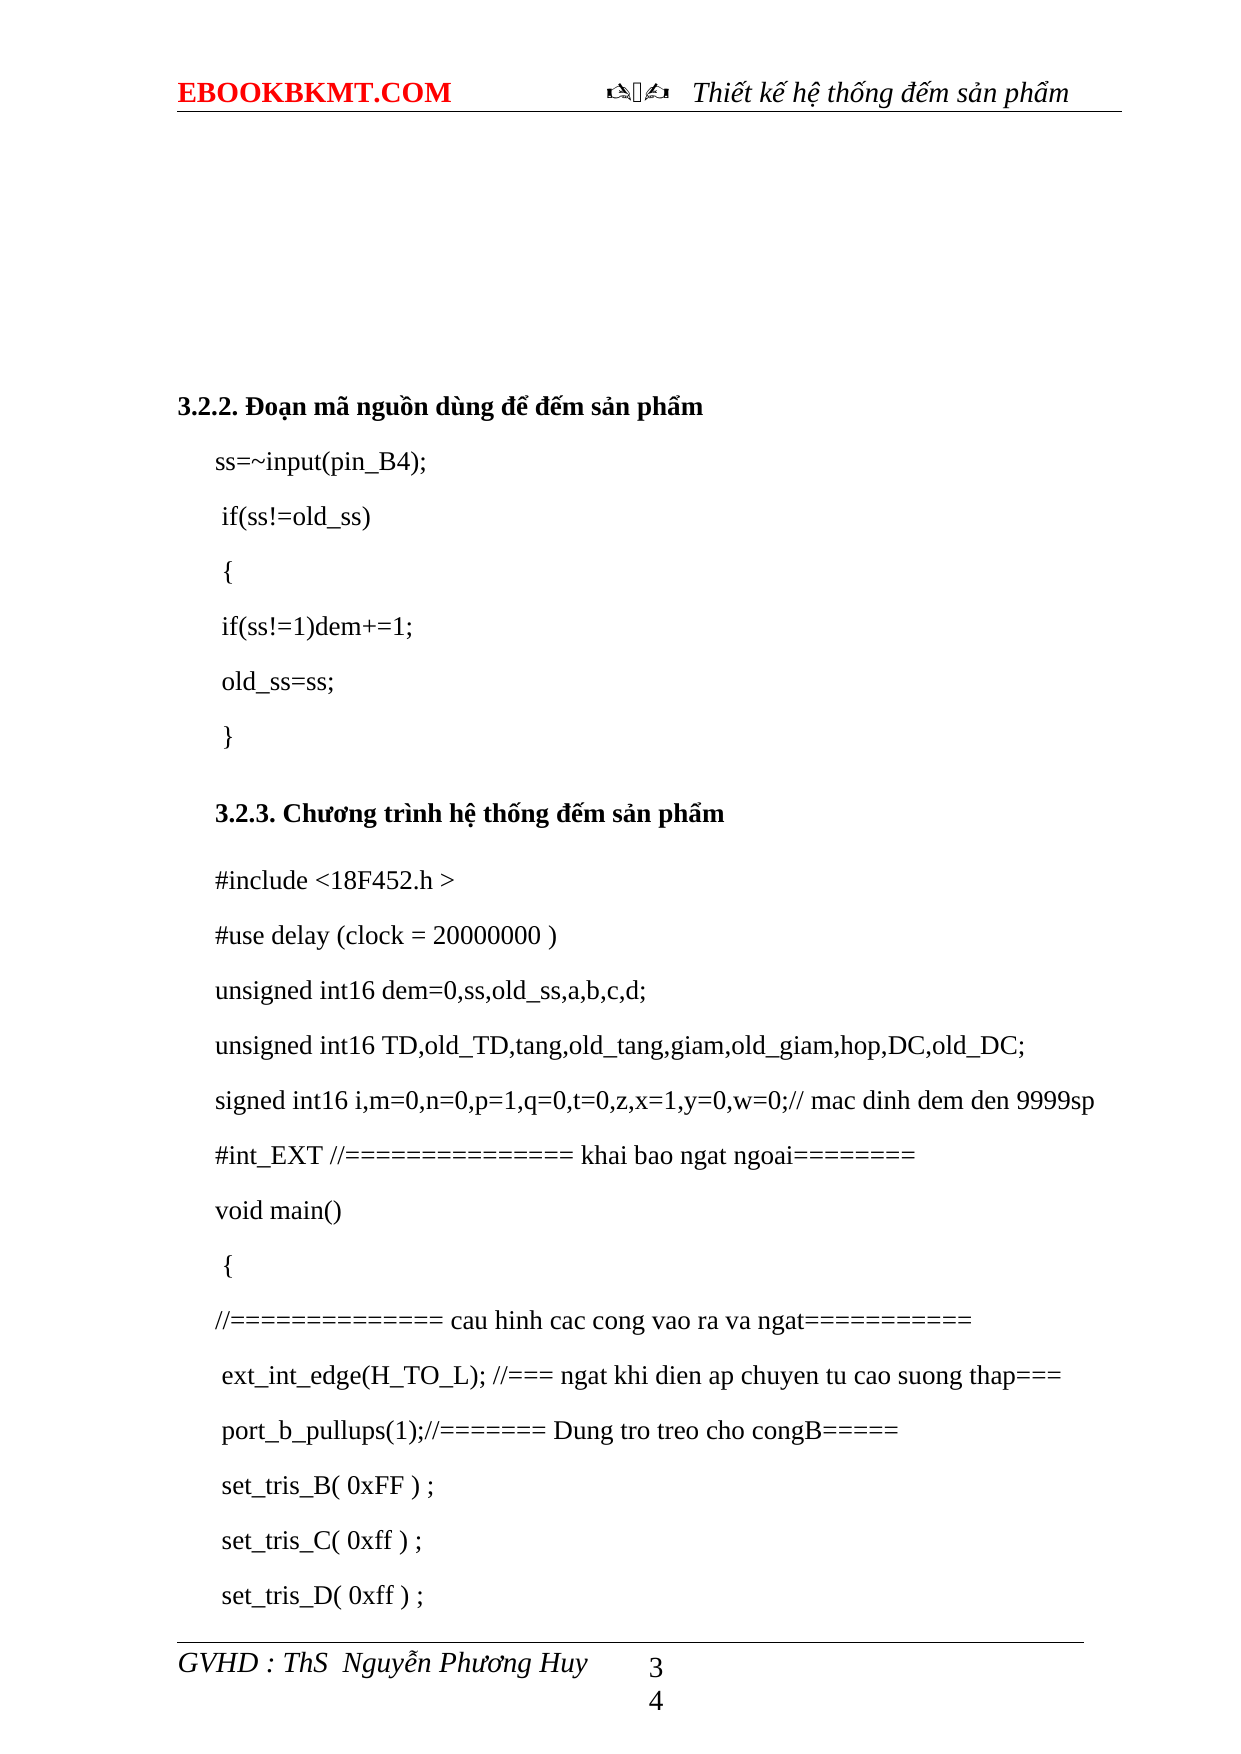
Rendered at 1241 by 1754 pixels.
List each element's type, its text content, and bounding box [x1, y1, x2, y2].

text set_tris_C( 0xff ) ; [177, 1524, 1122, 1555]
text if(ss!=1)dem+=1; [177, 609, 1122, 641]
subtitle 3.2.2. Đoạn mã nguồn dùng để đếm sản phẩm [177, 389, 1122, 421]
text old_ss=ss; [177, 664, 1122, 696]
text { [177, 554, 1122, 586]
text unsigned int16 dem=0,ss,old_ss,a,b,c,d; [177, 974, 1122, 1005]
text void main() [177, 1194, 1122, 1225]
text { [177, 1249, 1122, 1280]
text if(ss!=old_ss) [177, 499, 1122, 531]
text port_b_pullups(1);//======= Dung tro treo cho congB===== [177, 1414, 1122, 1445]
text #include <18F452.h > [177, 864, 1122, 895]
text #use delay (clock = 20000000 ) [177, 919, 1122, 950]
text unsigned int16 TD,old_TD,tang,old_tang,giam,old_giam,hop,DC,old_DC; [177, 1029, 1122, 1060]
text ss=~input(pin_B4); [177, 444, 1122, 476]
text ext_int_edge(H_TO_L); //=== ngat khi dien ap chuyen tu cao suong thap=== [177, 1359, 1122, 1390]
text set_tris_B( 0xFF ) ; [177, 1469, 1122, 1500]
subtitle 3.2.3. Chương trình hệ thống đếm sản phẩm [177, 797, 1122, 828]
text set_tris_D( 0xff ) ; [177, 1579, 1122, 1610]
text } [177, 719, 1122, 751]
text signed int16 i,m=0,n=0,p=1,q=0,t=0,z,x=1,y=0,w=0;// mac dinh dem den 9999sp [177, 1084, 1122, 1115]
text //============== cau hinh cac cong vao ra va ngat=========== [177, 1304, 1122, 1335]
text #int_EXT //=============== khai bao ngat ngoai======== [177, 1139, 1122, 1170]
